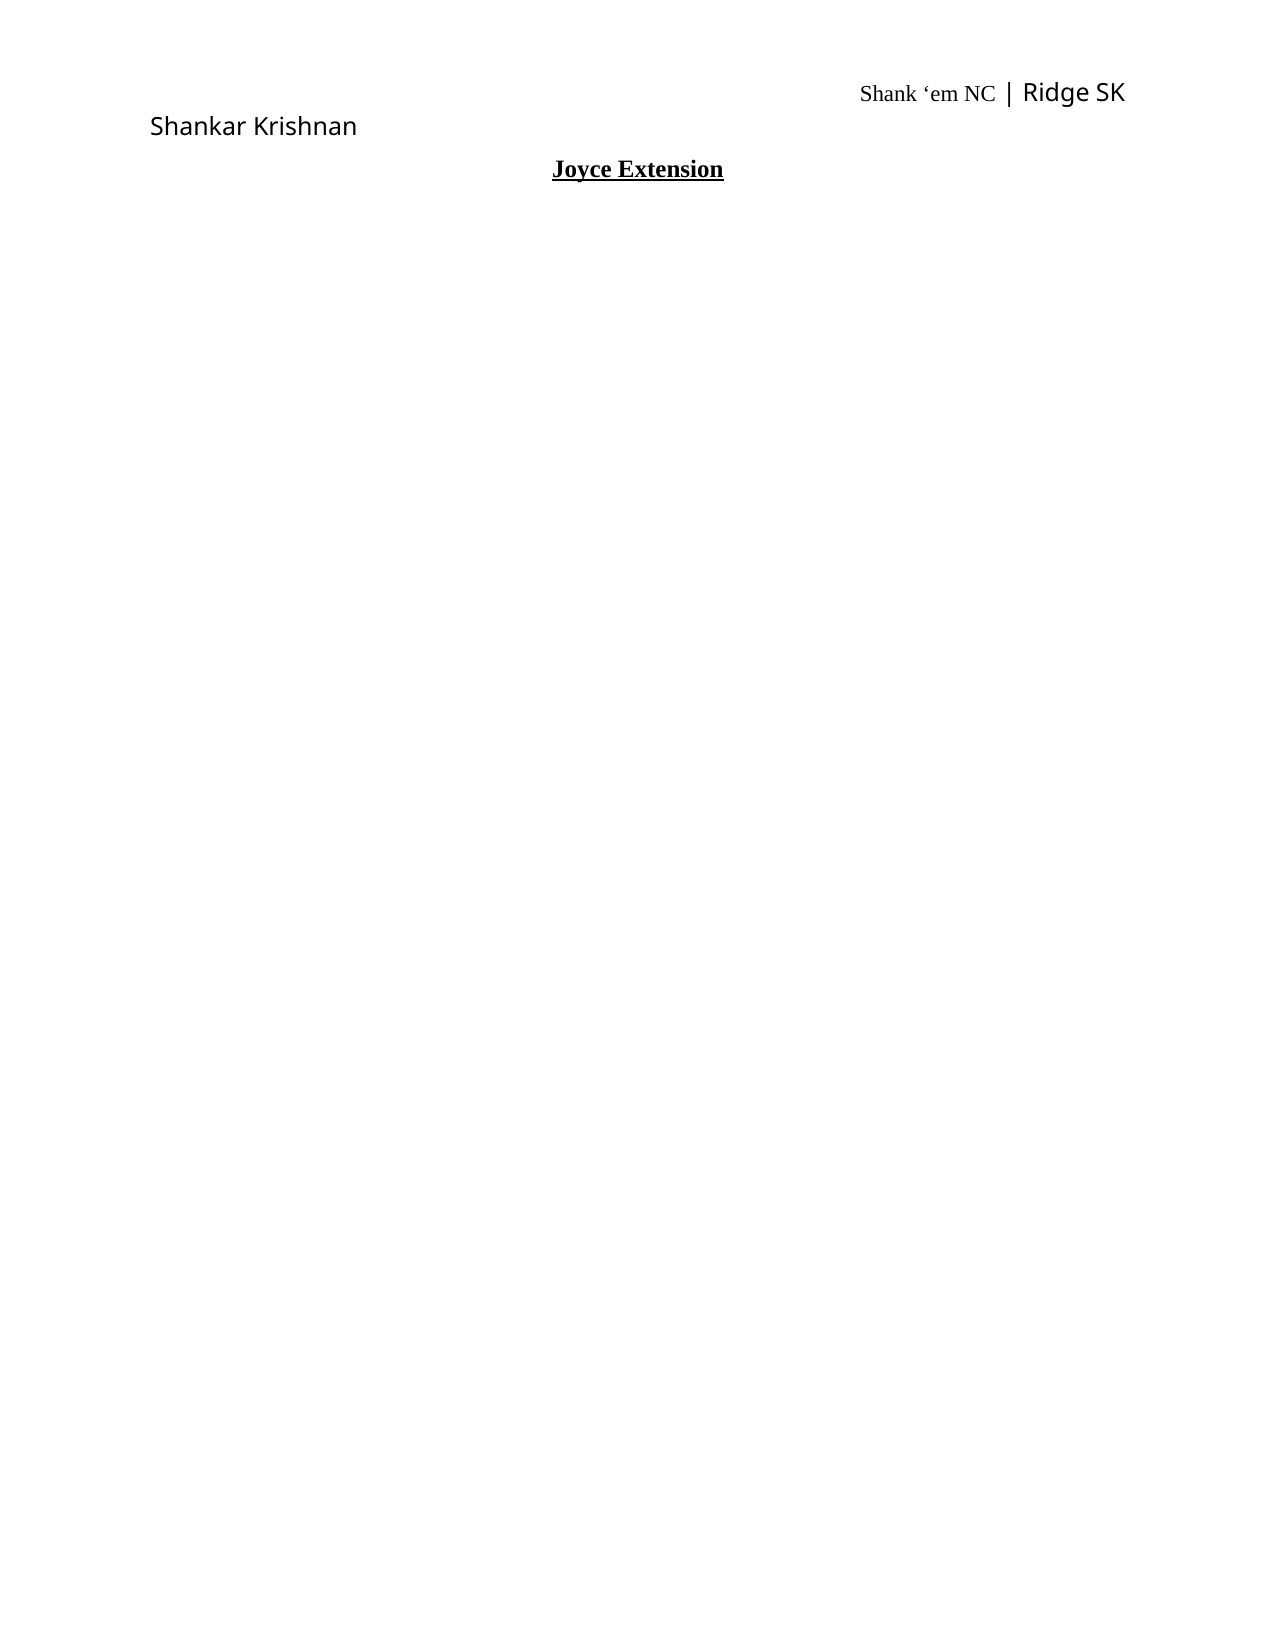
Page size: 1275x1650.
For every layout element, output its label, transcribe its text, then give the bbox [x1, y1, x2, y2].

subtitle Joyce Extension [150, 154, 1125, 183]
